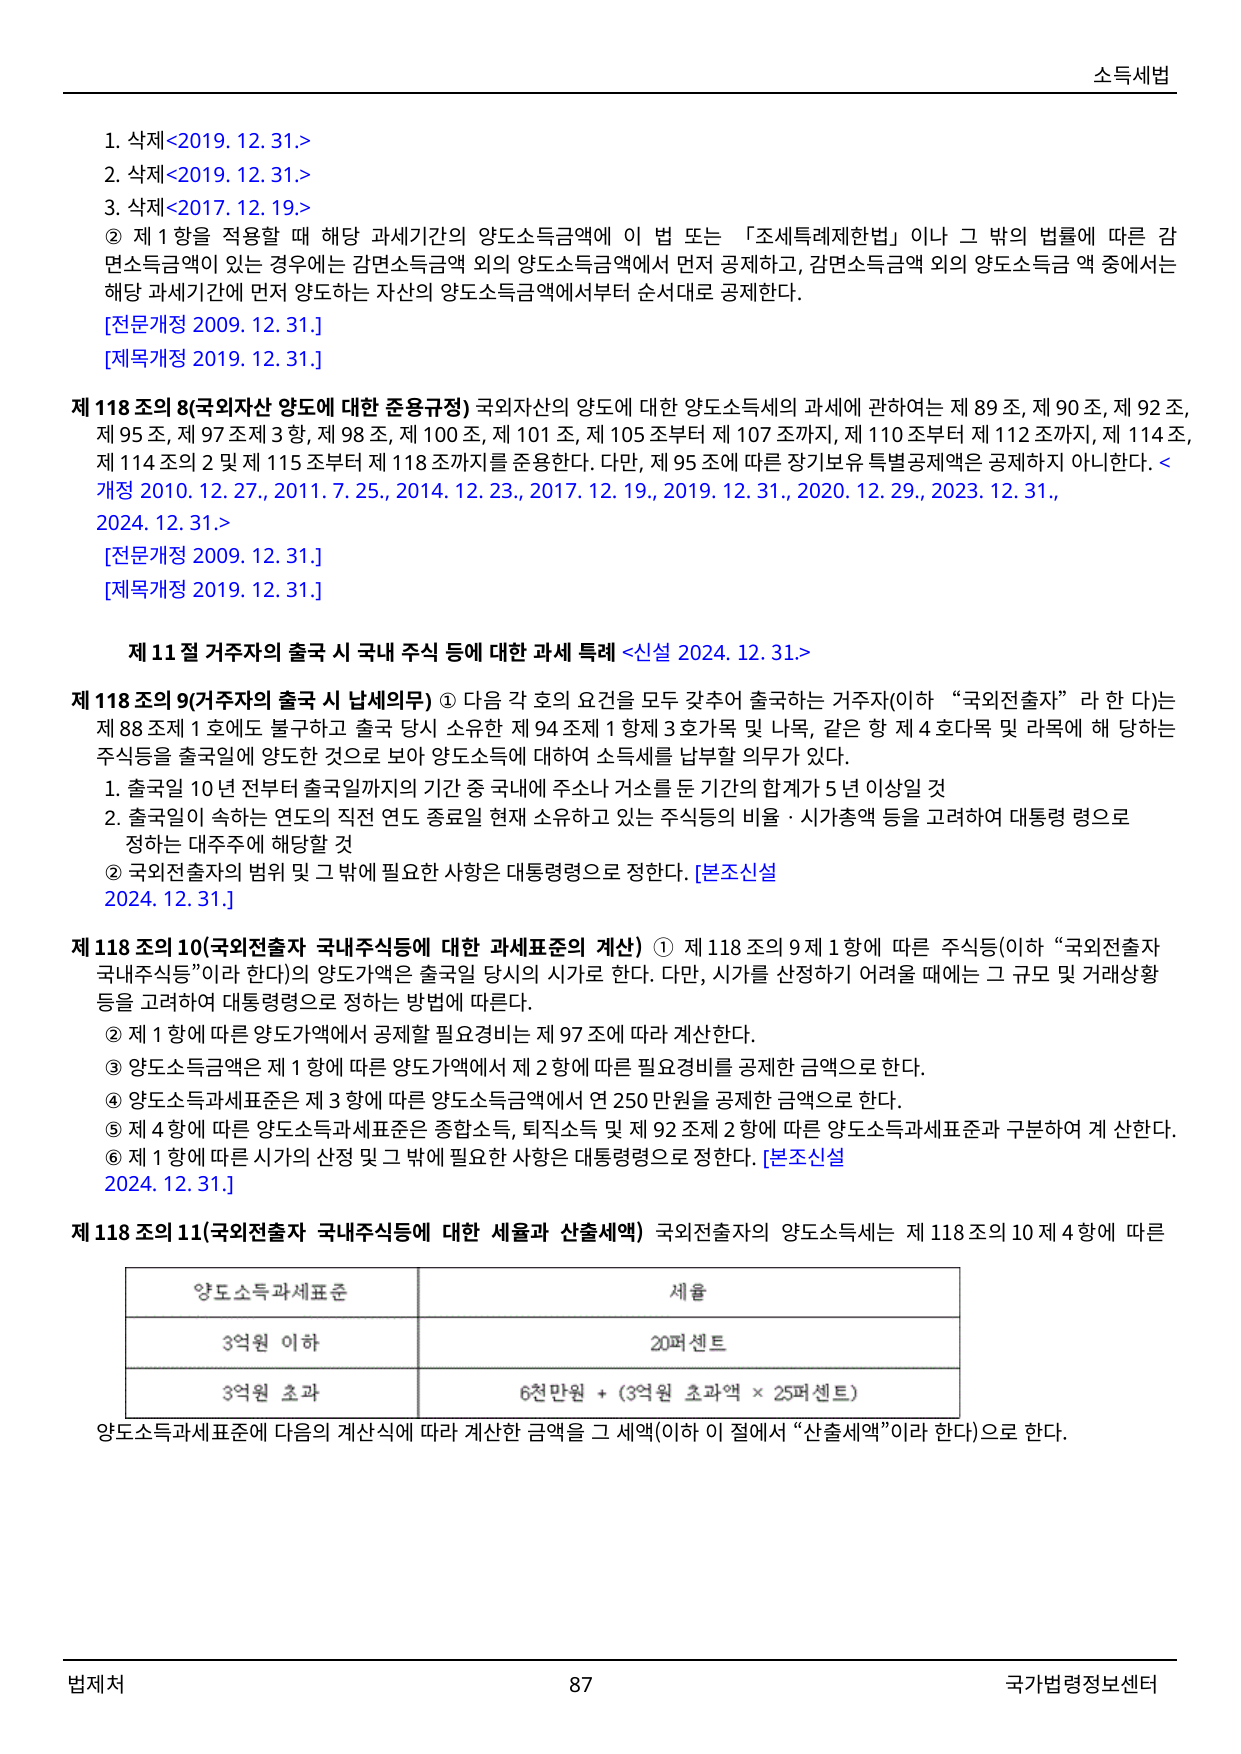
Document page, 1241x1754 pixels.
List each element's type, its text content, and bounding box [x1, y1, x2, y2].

text ② 국외전출자의 범위 및 그 밖에 필요한 사항은 대통령령으로 정한다. [본조신설 2024. 12. 31.] [104, 859, 814, 913]
text 제118조의10(국외전출자 국내주식등에 대한 과세표준의 계산) ① 제118조의9제1항에 따른 주식등(이하 “국외전출자 국내주식등”이라 한다)의 양도가액은 출국일 당시의 시가로 한다. 다만, 시가를 산정하기 어려울 때에는 그 규모 및 거래상황 등을 고려하여 대통령령으로 정하는 방법에 따른다. [71, 933, 1160, 1016]
text ⑥ 제1항에 따른 시가의 산정 및 그 밖에 필요한 사항은 대통령령으로 정한다. [본조신설 2024. 12. 31.] [104, 1143, 859, 1198]
list 삭제<2019. 12. 31.> [104, 121, 1192, 155]
text 2024. 12. 31.> [96, 505, 1192, 537]
text [제목개정 2019. 12. 31.] [104, 570, 1192, 605]
text ③ 양도소득금액은 제1항에 따른 양도가액에서 제2항에 따른 필요경비를 공제한 금액으로 한다. [104, 1048, 1192, 1082]
text ⑤ 제4항에 따른 양도소득과세표준은 종합소득, 퇴직소득 및 제92조제2항에 따른 양도소득과세표준과 구분하여 계 산한다. [104, 1116, 1192, 1143]
text [제목개정 2019. 12. 31.] [104, 338, 1192, 373]
text [전문개정 2009. 12. 31.] [104, 306, 1192, 338]
text 제11절 거주자의 출국 시 국내 주식 등에 대한 과세 특례 <신설 2024. 12. 31.> [128, 636, 1192, 667]
list 삭제<2019. 12. 31.> [104, 155, 1192, 189]
picture [125, 1267, 961, 1419]
text [전문개정 2009. 12. 31.] [104, 537, 1192, 570]
text 제118조의8(국외자산 양도에 대한 준용규정) 국외자산의 양도에 대한 양도소득세의 과세에 관하여는 제89조, 제90조, 제92조, 제95조, 제97조제3항, 제98조, 제100조, 제101조, 제105조부터 제107조까지, 제110조부터 제112조까지, 제 114조, 제114조의2 및 제115조부터 제118조까지를 준용한다. 다만, 제95조에 따른 장기보유 특별공제액은 공제하지 아니한다. <개정 2010. 12. 27., 2011. 7. 25., 2014. 12. 23., 2017. 12. 19., 2019. 12. 31., 2020. 12. 29., 2023. 12. 31., [71, 393, 1192, 505]
text ④ 양도소득과세표준은 제3항에 따른 양도소득금액에서 연 250만원을 공제한 금액으로 한다. [104, 1082, 1192, 1115]
list 출국일 10년 전부터 출국일까지의 기간 중 국내에 주소나 거소를 둔 기간의 합계가 5년 이상일 것 [104, 770, 1192, 803]
list 삭제<2017. 12. 19.> [104, 189, 1192, 222]
list 출국일이 속하는 연도의 직전 연도 종료일 현재 소유하고 있는 주식등의 비율ㆍ시가총액 등을 고려하여 대통령 령으로 정하는 대주주에 해당할 것 [104, 803, 1178, 859]
text ② 제1항을 적용할 때 해당 과세기간의 양도소득금액에 이 법 또는 「조세특례제한법」이나 그 밖의 법률에 따른 감 면소득금액이 있는 경우에는 감면소득금액 외의 양도소득금액에서 먼저 공제하고, 감면소득금액 외의 양도소득금 액 중에서는 해당 과세기간에 먼저 양도하는 자산의 양도소득금액에서부터 순서대로 공제한다. [104, 222, 1178, 306]
text 제118조의9(거주자의 출국 시 납세의무) ① 다음 각 호의 요건을 모두 갖추어 출국하는 거주자(이하 “국외전출자”라 한 다)는 제88조제1호에도 불구하고 출국 당시 소유한 제94조제1항제3호가목 및 나목, 같은 항 제4호다목 및 라목에 해 당하는 주식등을 출국일에 양도한 것으로 보아 양도소득에 대하여 소득세를 납부할 의무가 있다. [71, 687, 1177, 770]
text ② 제1항에 따른 양도가액에서 공제할 필요경비는 제97조에 따라 계산한다. [104, 1016, 1192, 1048]
